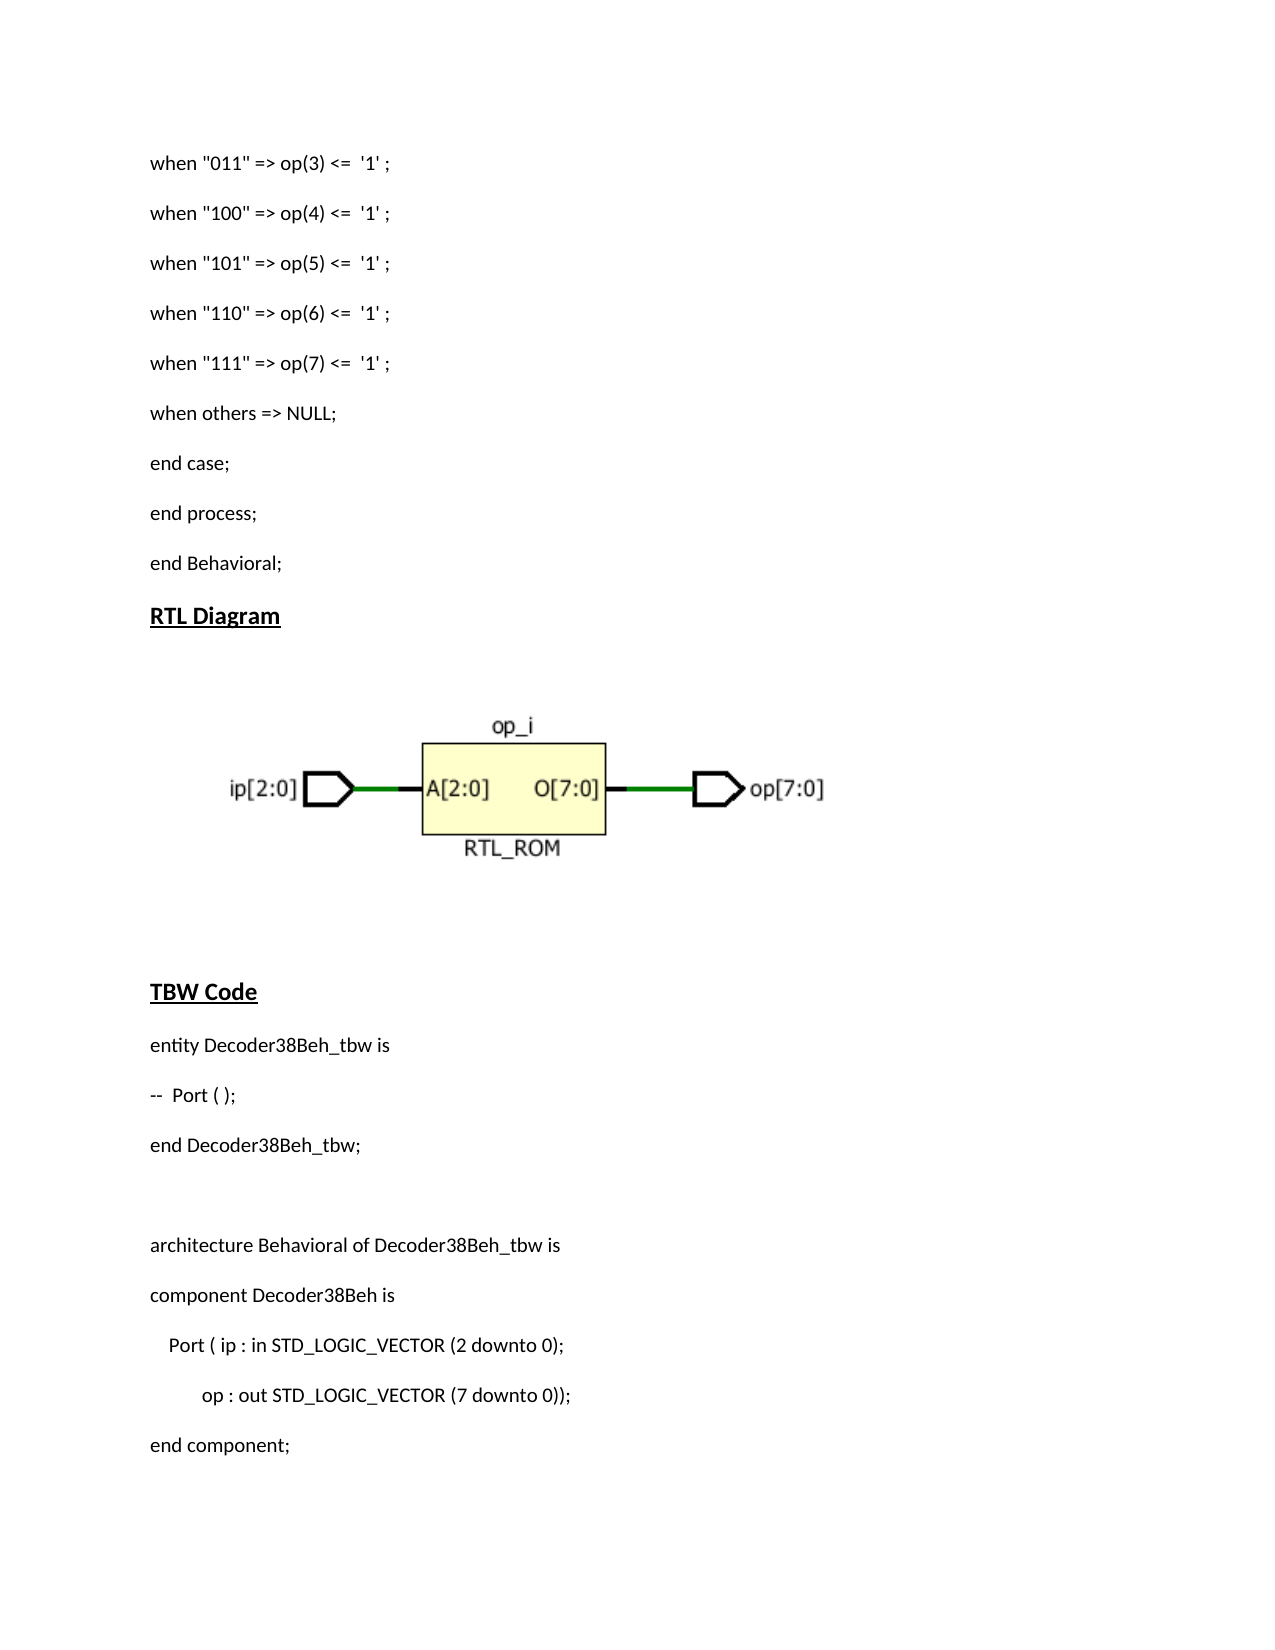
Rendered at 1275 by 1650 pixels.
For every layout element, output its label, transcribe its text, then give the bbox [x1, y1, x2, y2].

text entity Decoder38Beh_tbw is [150, 1032, 1125, 1057]
text when others => NULL; [150, 400, 1125, 425]
text TBW Code [150, 976, 1125, 1007]
text when "100" => op(4) <= '1' ; [150, 200, 1125, 225]
text end Behavioral; [150, 550, 1125, 575]
picture [150, 655, 885, 952]
text when "110" => op(6) <= '1' ; [150, 300, 1125, 325]
text when "101" => op(5) <= '1' ; [150, 250, 1125, 275]
text end component; [150, 1432, 1125, 1457]
text op : out STD_LOGIC_VECTOR (7 downto 0)); [150, 1382, 1125, 1407]
text architecture Behavioral of Decoder38Beh_tbw is [150, 1232, 1125, 1257]
text end process; [150, 500, 1125, 525]
text -- Port ( ); [150, 1082, 1125, 1107]
text Port ( ip : in STD_LOGIC_VECTOR (2 downto 0); [150, 1332, 1125, 1357]
text end case; [150, 450, 1125, 475]
text when "111" => op(7) <= '1' ; [150, 350, 1125, 375]
text component Decoder38Beh is [150, 1282, 1125, 1307]
text end Decoder38Beh_tbw; [150, 1132, 1125, 1157]
text RTL Diagram [150, 600, 1125, 631]
text when "011" => op(3) <= '1' ; [150, 150, 1125, 175]
